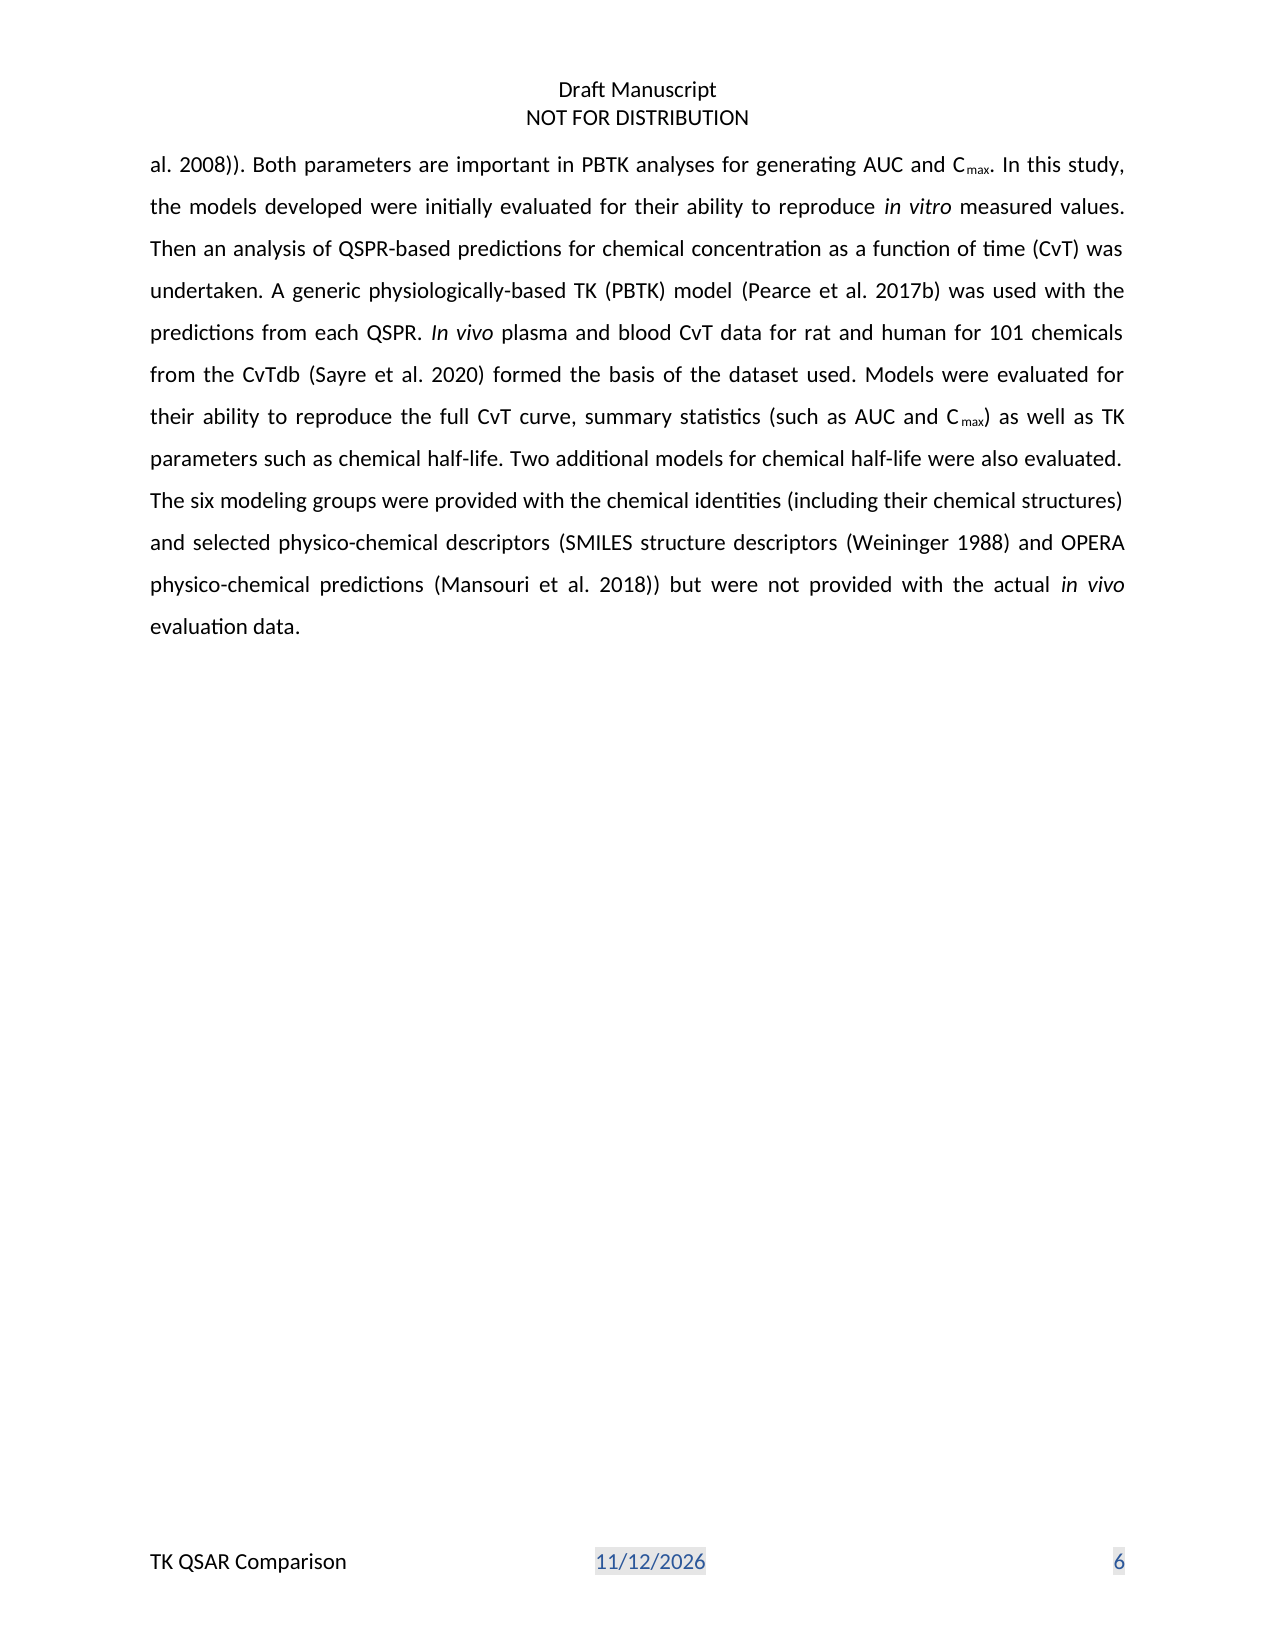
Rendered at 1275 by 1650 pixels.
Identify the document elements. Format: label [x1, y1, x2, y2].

text [150, 150, 1125, 640]
